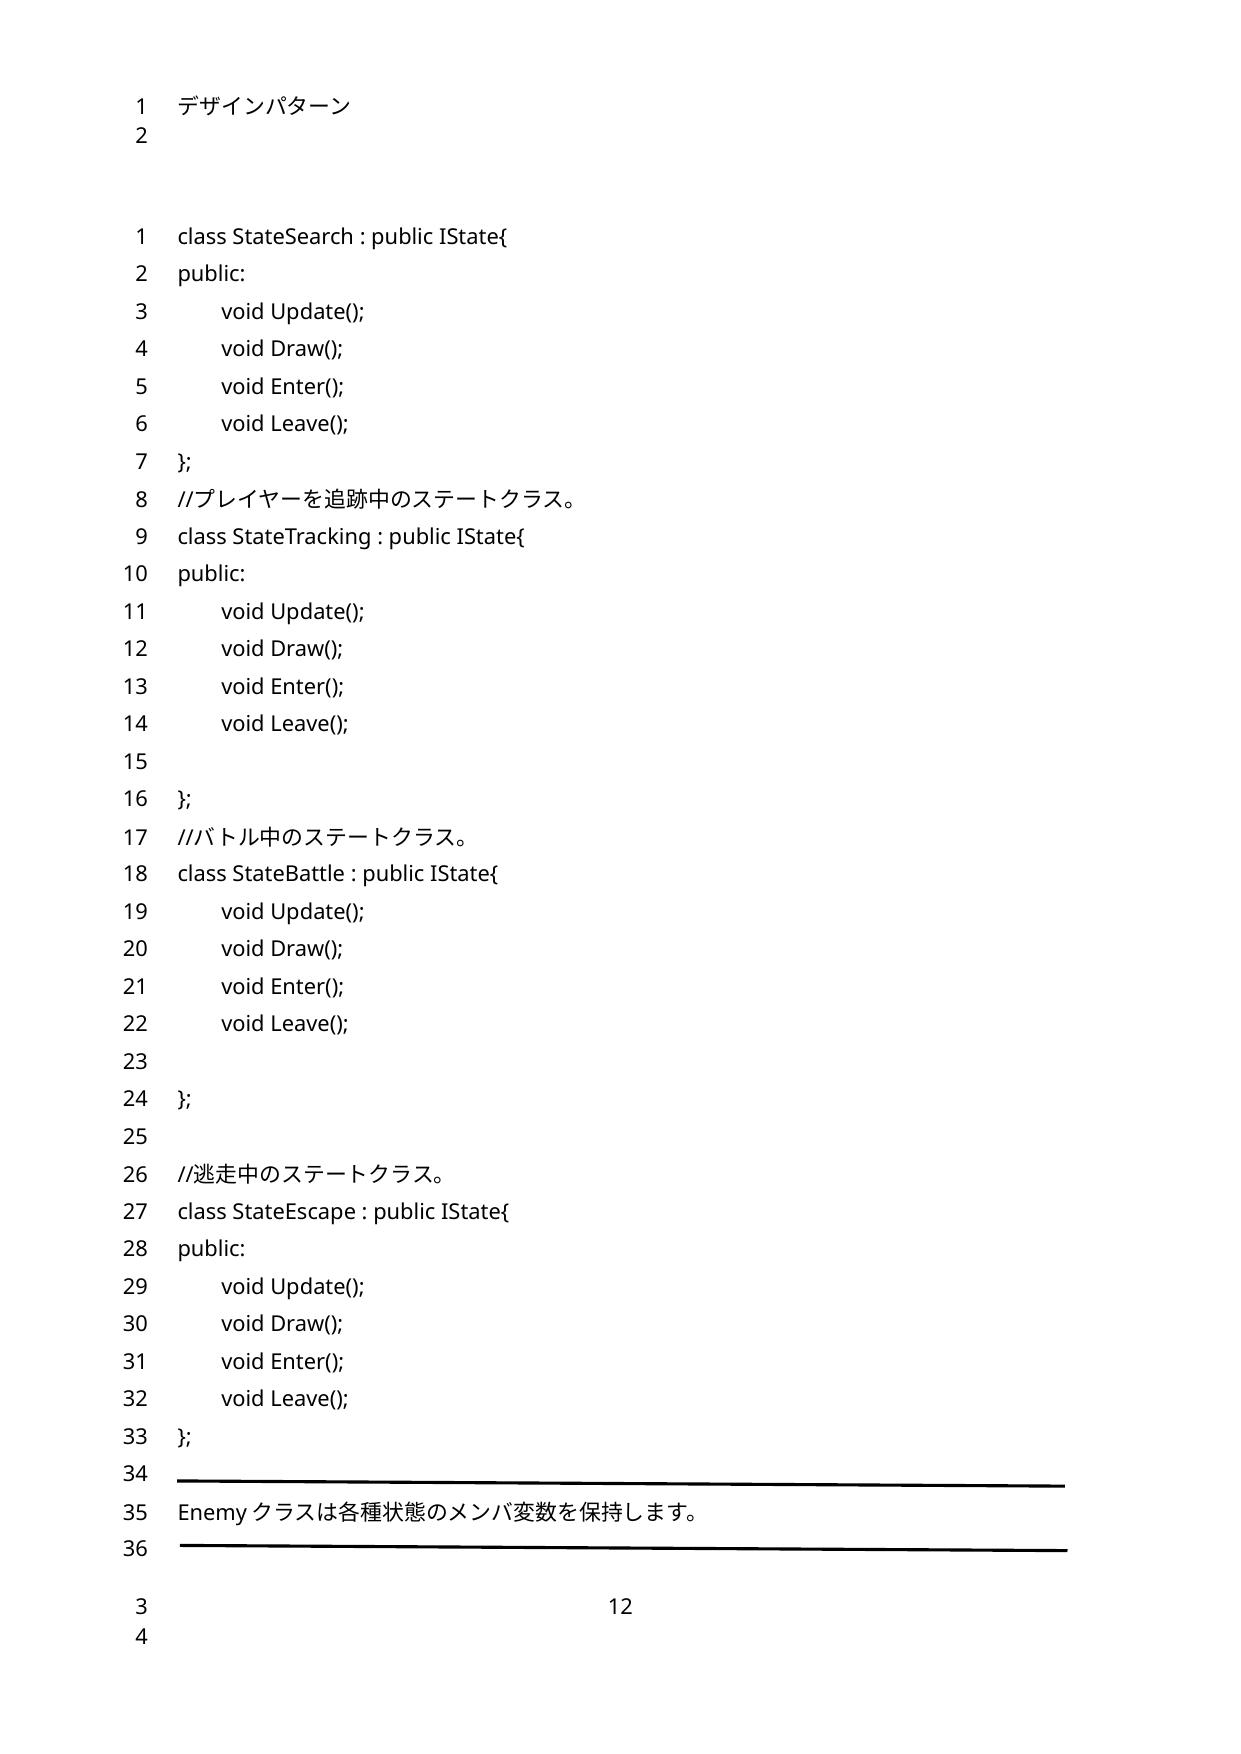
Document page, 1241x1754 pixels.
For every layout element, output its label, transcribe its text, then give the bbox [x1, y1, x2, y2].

text void Update(); [177, 292, 1063, 329]
text void Leave(); [177, 1379, 1063, 1417]
text void Enter(); [177, 367, 1063, 404]
text void Update(); [177, 592, 1063, 629]
text //プレイヤーを追跡中のステートクラス。 [177, 479, 1063, 517]
text //逃走中のステートクラス。 [177, 1154, 1063, 1192]
text void Draw(); [177, 629, 1063, 667]
text public: [177, 554, 1063, 592]
text //バトル中のステートクラス。 [177, 817, 1063, 854]
text void Draw(); [177, 1304, 1063, 1342]
text class StateSearch : public IState{ [177, 217, 1063, 254]
text class StateBattle : public IState{ [177, 854, 1063, 892]
text void Enter(); [177, 667, 1063, 704]
text void Leave(); [177, 1004, 1063, 1042]
text }; [177, 1417, 1063, 1454]
text void Update(); [177, 1267, 1063, 1304]
text void Enter(); [177, 1342, 1063, 1379]
text void Leave(); [177, 704, 1063, 742]
text public: [177, 1229, 1063, 1267]
text public: [177, 254, 1063, 292]
text }; [177, 442, 1063, 479]
text void Leave(); [177, 404, 1063, 442]
text void Update(); [177, 892, 1063, 929]
text void Draw(); [177, 329, 1063, 367]
text class StateEscape : public IState{ [177, 1192, 1063, 1229]
text }; [177, 779, 1063, 817]
text Enemyクラスは各種状態のメンバ変数を保持します。 [177, 1492, 1063, 1529]
text class StateTracking : public IState{ [177, 517, 1063, 554]
text void Enter(); [177, 967, 1063, 1004]
text void Draw(); [177, 929, 1063, 967]
text }; [177, 1079, 1063, 1117]
